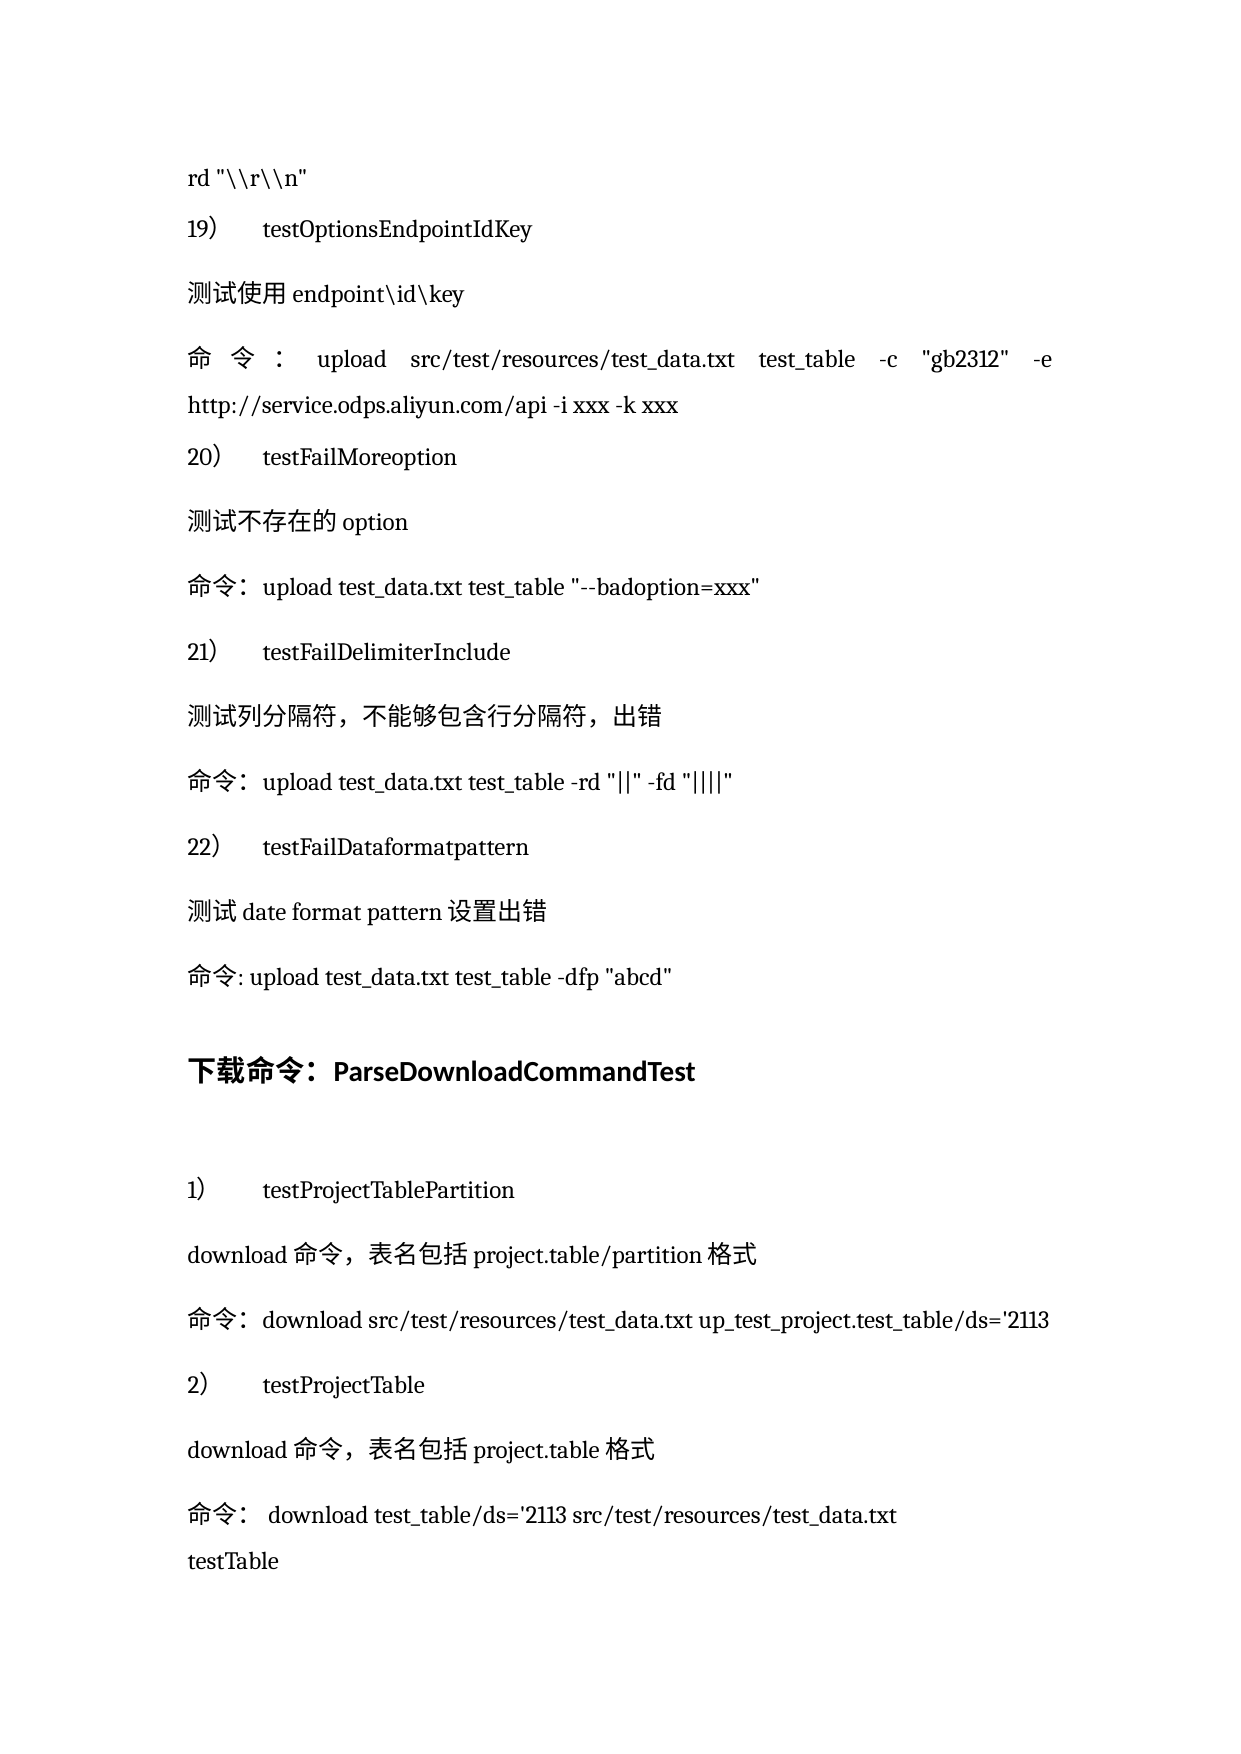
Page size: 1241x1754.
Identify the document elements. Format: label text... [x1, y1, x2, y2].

text 测试列分隔符，不能够包含行分隔符，出错 [187, 682, 1053, 747]
text 测试使用endpoint\id\key [187, 259, 1053, 324]
list testOptionsEndpointIdKey [187, 194, 1053, 259]
list testFailMoreoption [187, 422, 1053, 487]
text 命令: upload test_data.txt test_table -dfp "abcd" [187, 942, 1053, 1007]
text 命令： download test_table/ds='2113 src/test/resources/test_data.txt [187, 1480, 1053, 1545]
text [187, 162, 1053, 194]
text 测试不存在的option [187, 487, 1053, 552]
text 命令：upload src/test/resources/test_data.txt test_table -c "gb2312" -e http://service.odps.aliyun.com/api -i xxx -k xxx [187, 324, 1053, 422]
list testFailDataformatpattern [187, 812, 1053, 877]
list testProjectTablePartition [187, 1155, 1053, 1220]
text download命令，表名包括project.table/partition格式 [187, 1220, 1053, 1285]
list testProjectTable [187, 1350, 1053, 1415]
text 命令：upload test_data.txt test_table -rd "||" -fd "||||" [187, 747, 1053, 812]
text download命令，表名包括project.table格式 [187, 1415, 1053, 1480]
text 命令：download src/test/resources/test_data.txt up_test_project.test_table/ds='2113 [187, 1285, 1053, 1350]
text testTable [187, 1545, 1053, 1577]
subtitle 下载命令：ParseDownloadCommandTest [187, 1036, 1053, 1101]
text 测试date format pattern设置出错 [187, 877, 1053, 942]
list testFailDelimiterInclude [187, 617, 1053, 682]
text 命令：upload test_data.txt test_table "--badoption=xxx" [187, 552, 1053, 617]
